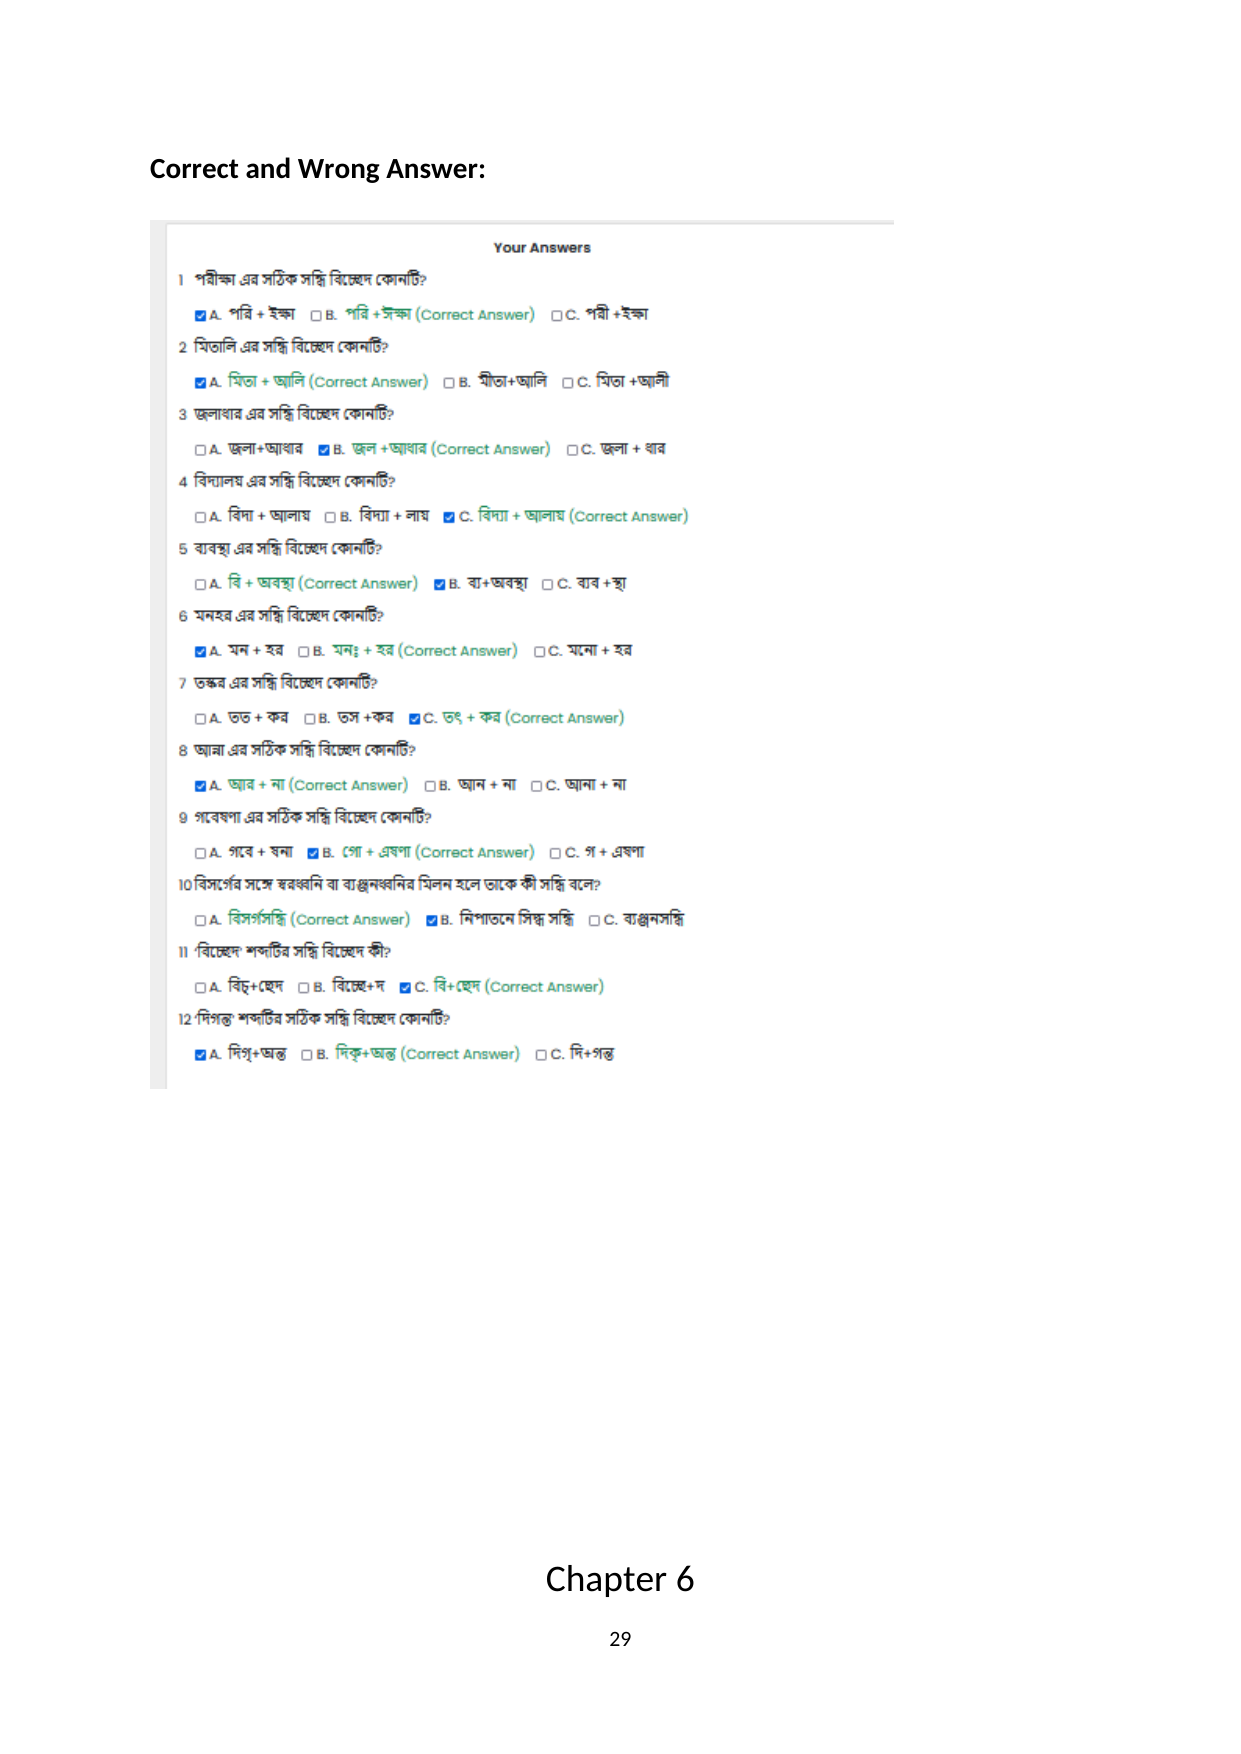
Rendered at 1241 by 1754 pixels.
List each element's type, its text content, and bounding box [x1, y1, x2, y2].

text Chapter 6 [150, 1555, 1090, 1601]
picture [150, 220, 894, 1089]
text Correct and Wrong Answer: [150, 150, 1090, 186]
